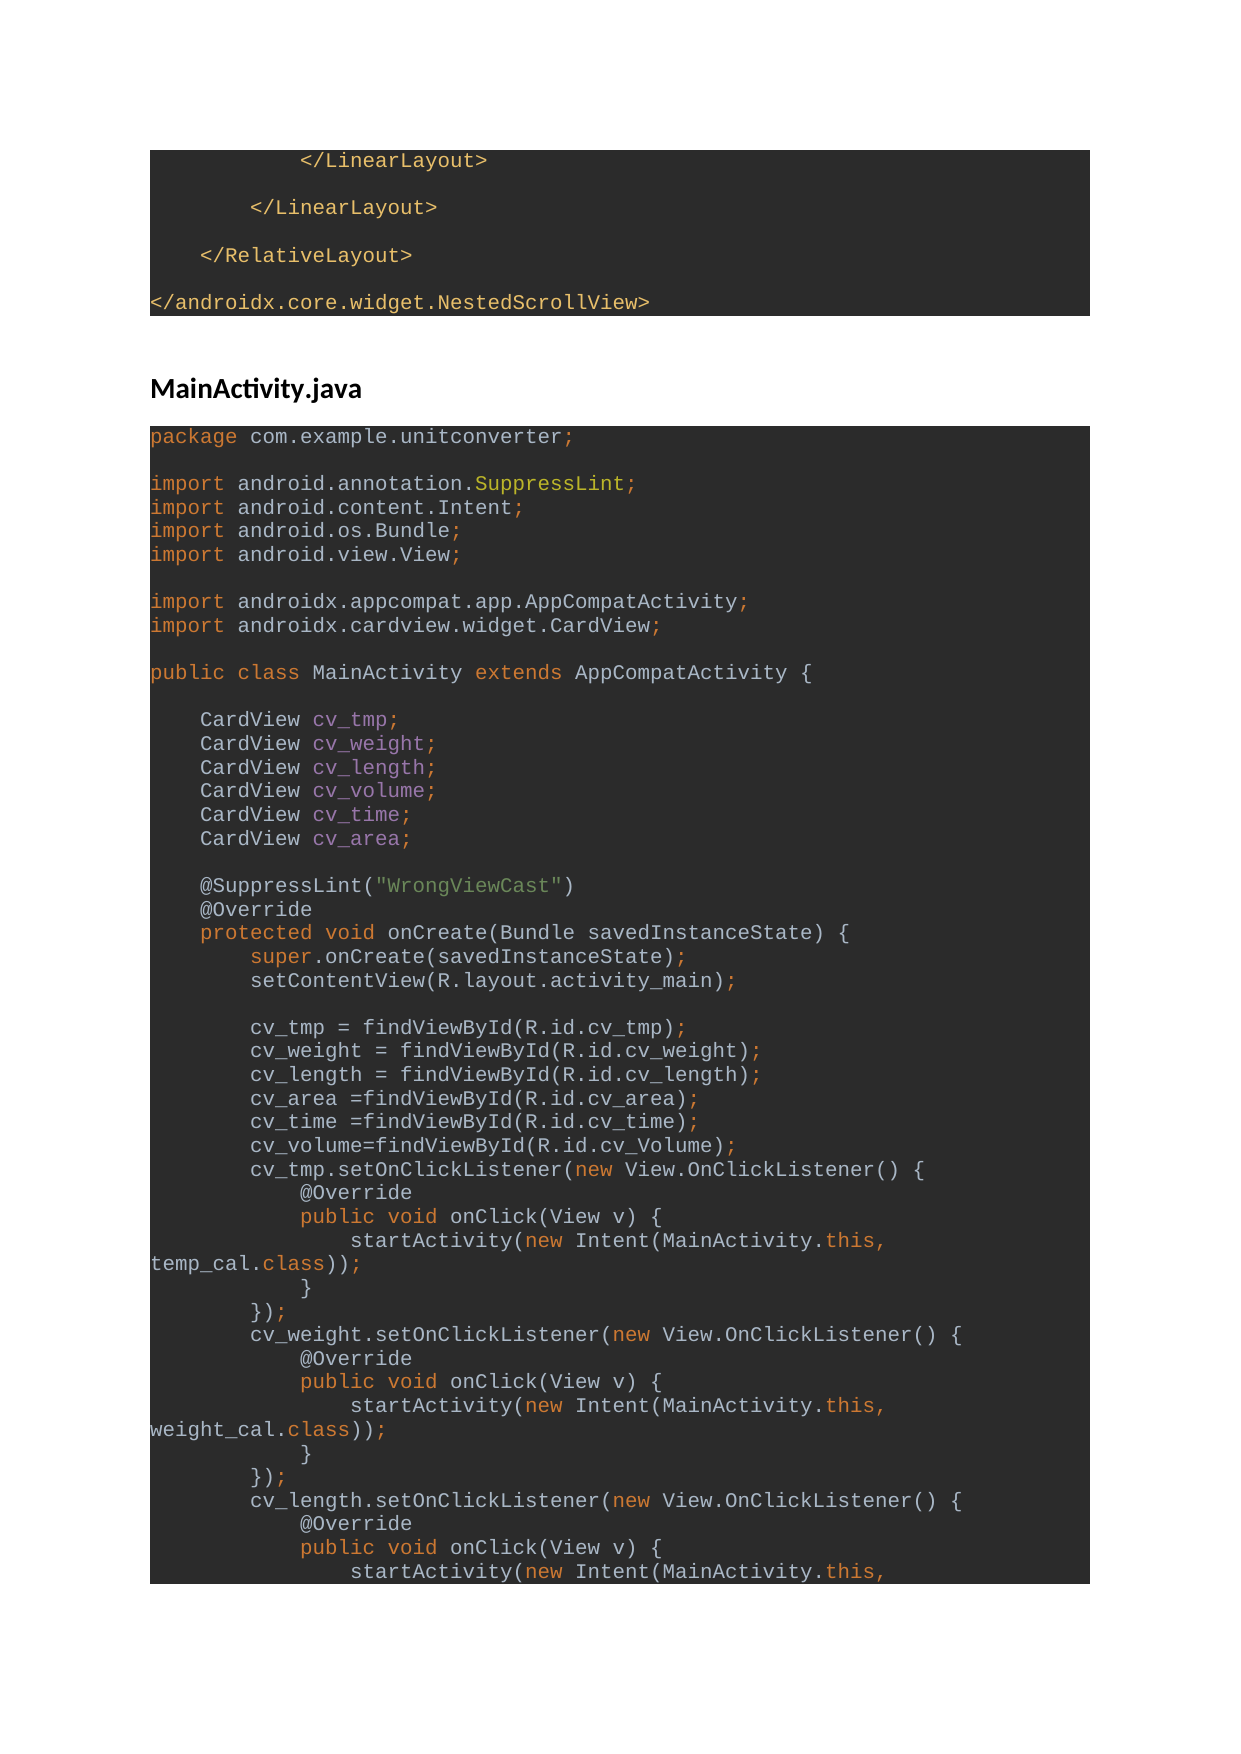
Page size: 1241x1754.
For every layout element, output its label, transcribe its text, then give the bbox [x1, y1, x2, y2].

text MainActivity.java [150, 371, 1090, 406]
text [150, 426, 1090, 1584]
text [150, 150, 1090, 316]
